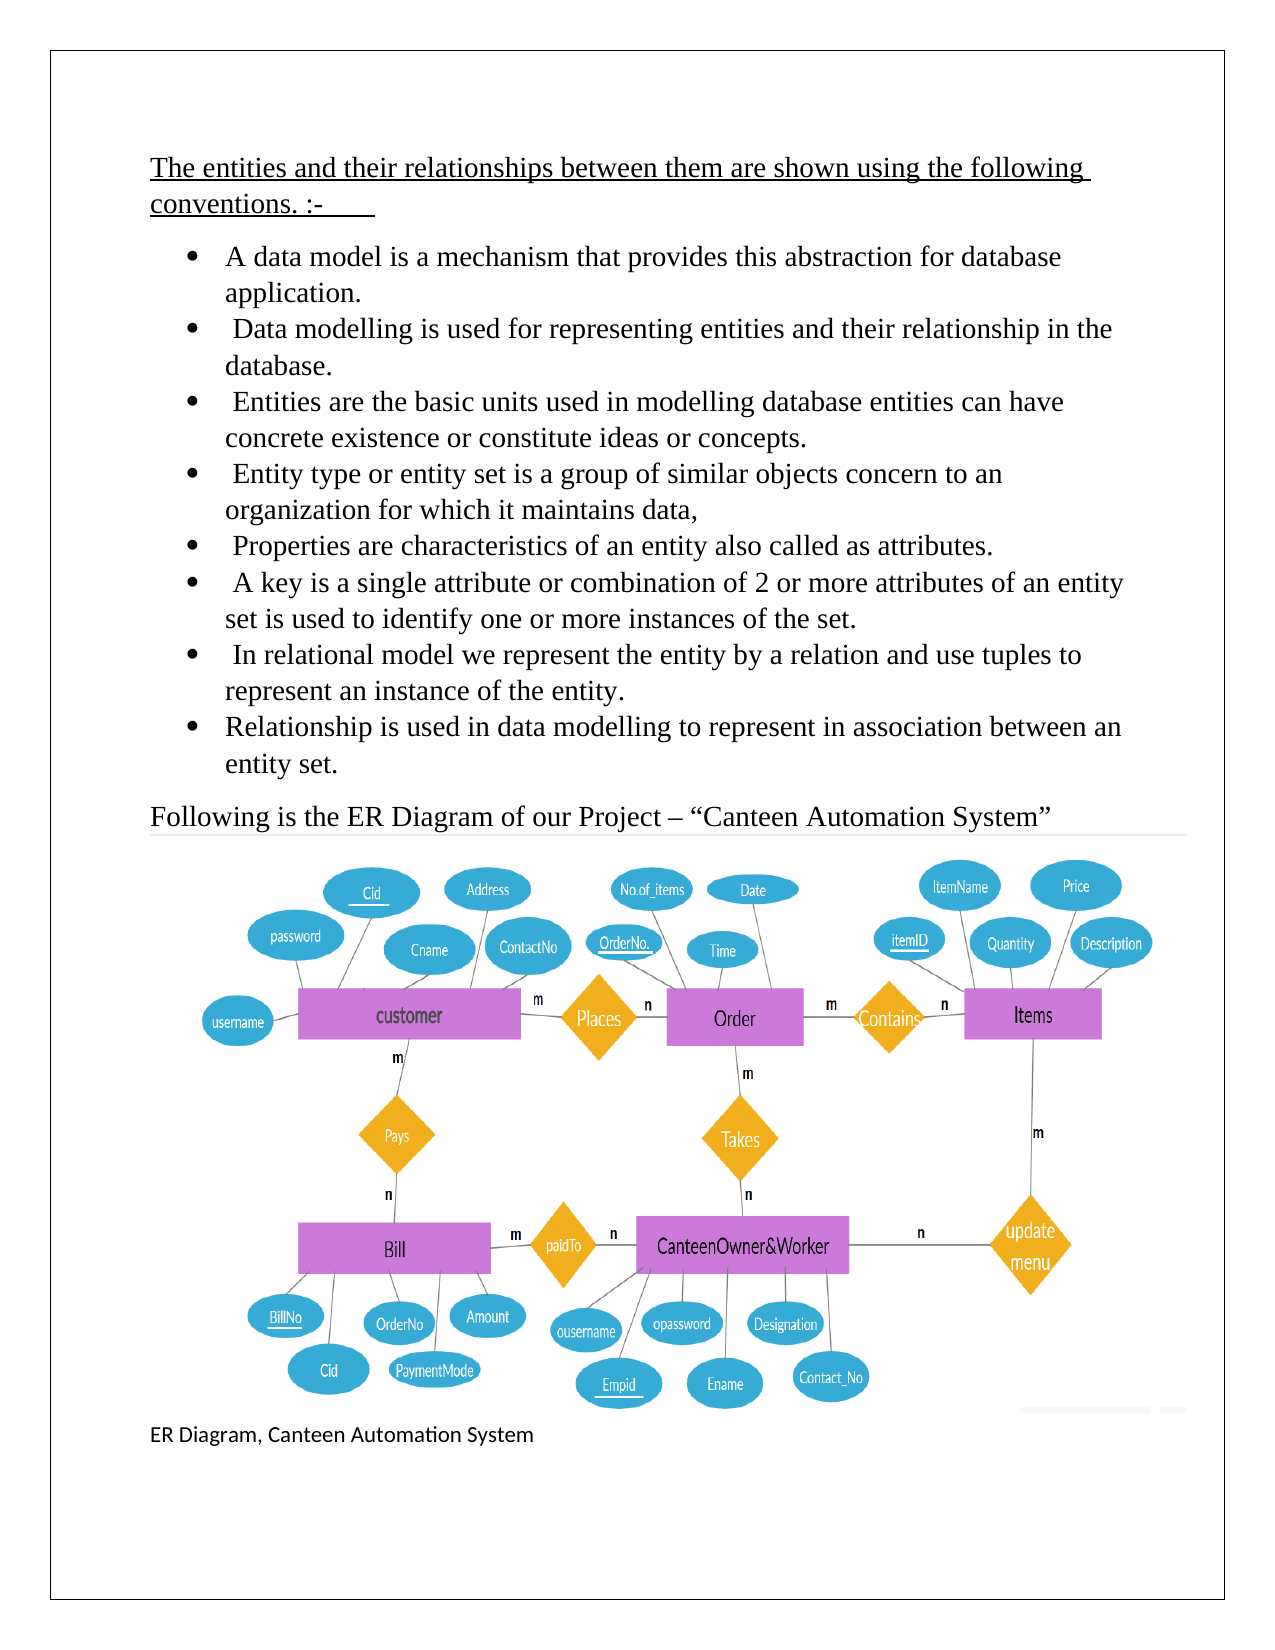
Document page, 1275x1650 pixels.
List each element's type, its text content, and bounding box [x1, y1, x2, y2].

list Entity type or entity set is a group of similar objects concern to an organization for which it maintains data, [187, 456, 1125, 526]
text The entities and their relationships between them are shown using the following conventions. :- [150, 150, 1125, 220]
picture [150, 834, 1187, 1413]
list Relationship is used in data modelling to represent in association between an entity set. [187, 709, 1125, 779]
list Entities are the basic units used in modelling database entities can have concrete existence or constitute ideas or concepts. [187, 384, 1125, 453]
list A key is a single attribute or combination of 2 or more attributes of an entity set is used to identify one or more instances of the set. [187, 565, 1125, 634]
list In relational model we represent the entity by a relation and use tuples to represent an instance of the entity. [187, 637, 1125, 707]
text Following is the ER Diagram of our Project – “Canteen Automation System”ER Diagram, Canteen Automation System [150, 1413, 1125, 1448]
text Following is the ER Diagram of our Project – “Canteen Automation System”ER Diagram, Canteen Automation System [150, 799, 1125, 834]
list Properties are characteristics of an entity also called as attributes. [187, 528, 1125, 562]
list Data modelling is used for representing entities and their relationship in the database. [187, 311, 1125, 381]
list A data model is a mechanism that provides this abstraction for database application. [187, 239, 1125, 309]
